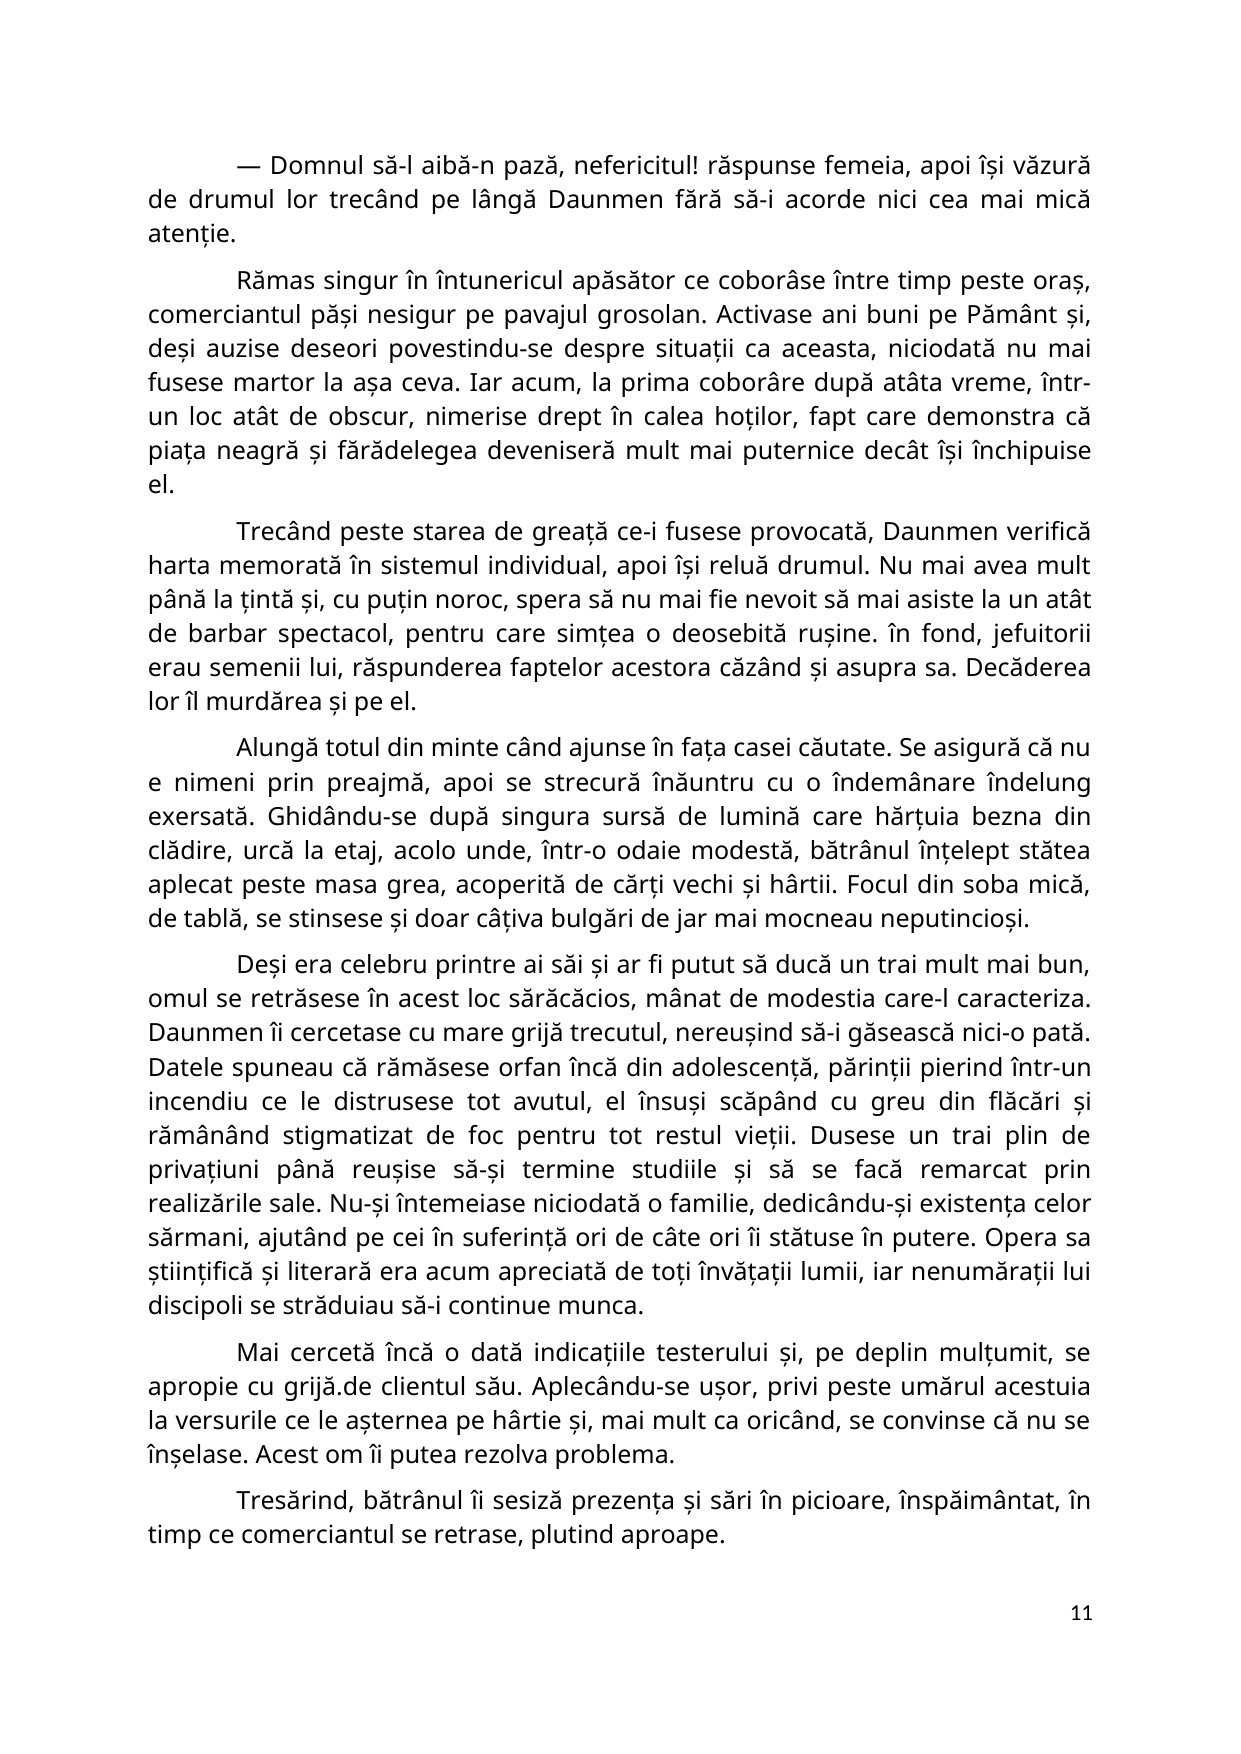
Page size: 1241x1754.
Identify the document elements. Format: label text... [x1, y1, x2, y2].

text Trecând peste starea de greaţă ce-i fusese provocată, Daunmen verifică harta memorată în sistemul individual, apoi îşi reluă drumul. Nu mai avea mult până la ţintă şi, cu puţin noroc, spera să nu mai fie nevoit să mai asiste la un atât de barbar spectacol, pentru care simţea o deosebită ruşine. în fond, jefuitorii erau semenii lui, răspunderea faptelor acestora căzând şi asupra sa. Decăderea lor îl murdărea şi pe el. [148, 513, 1093, 718]
text Alungă totul din minte când ajunse în faţa casei căutate. Se asigură că nu e nimeni prin preajmă, apoi se strecură înăuntru cu o îndemânare îndelung exersată. Ghidându-se după singura sursă de lumină care hărţuia bezna din clădire, urcă la etaj, acolo unde, într-o odaie modestă, bătrânul înţelept stătea aplecat peste masa grea, acoperită de cărţi vechi şi hârtii. Focul din soba mică, de tablă, se stinsese şi doar câţiva bulgări de jar mai mocneau neputincioşi. [148, 730, 1093, 934]
text Tresărind, bătrânul îi sesiză prezenţa şi sări în picioare, înspăimântat, în timp ce comerciantul se retrase, plutind aproape. [148, 1483, 1093, 1551]
text Mai cercetă încă o dată indicaţiile testerului şi, pe deplin mulţumit, se apropie cu grijă.de clientul său. Aplecându-se uşor, privi peste umărul acestuia la versurile ce le aşternea pe hârtie şi, mai mult ca oricând, se convinse că nu se înşelase. Acest om îi putea rezolva problema. [148, 1334, 1093, 1470]
text Rămas singur în întunericul apăsător ce coborâse între timp peste oraş, comerciantul păşi nesigur pe pavajul grosolan. Activase ani buni pe Pământ şi, deşi auzise deseori povestindu-se despre situaţii ca aceasta, niciodată nu mai fusese martor la aşa ceva. Iar acum, la prima coborâre după atâta vreme, într-un loc atât de obscur, nimerise drept în calea hoţilor, fapt care demonstra că piaţa neagră şi fărădelegea deveniseră mult mai puternice decât îşi închipuise el. [148, 262, 1093, 501]
text ― Domnul să-l aibă-n pază, nefericitul! răspunse femeia, apoi îşi văzură de drumul lor trecând pe lângă Daunmen fără să-i acorde nici cea mai mică atenţie. [148, 148, 1093, 250]
text Deşi era celebru printre ai săi şi ar fi putut să ducă un trai mult mai bun, omul se retrăsese în acest loc sărăcăcios, mânat de modestia care-l caracteriza. Daunmen îi cercetase cu mare grijă trecutul, nereuşind să-i găsească nici-o pată. Datele spuneau că rămăsese orfan încă din adolescenţă, părinţii pierind într-un incendiu ce le distrusese tot avutul, el însuşi scăpând cu greu din flăcări şi rămânând stigmatizat de foc pentru tot restul vieţii. Dusese un trai plin de privaţiuni până reuşise să-şi termine studiile şi să se facă remarcat prin realizările sale. Nu-şi întemeiase niciodată o familie, dedicându-şi existenţa celor sărmani, ajutând pe cei în suferinţă ori de câte ori îi stătuse în putere. Opera sa ştiinţifică şi literară era acum apreciată de toţi învăţaţii lumii, iar nenumăraţii lui discipoli se străduiau să-i continue munca. [148, 947, 1093, 1322]
